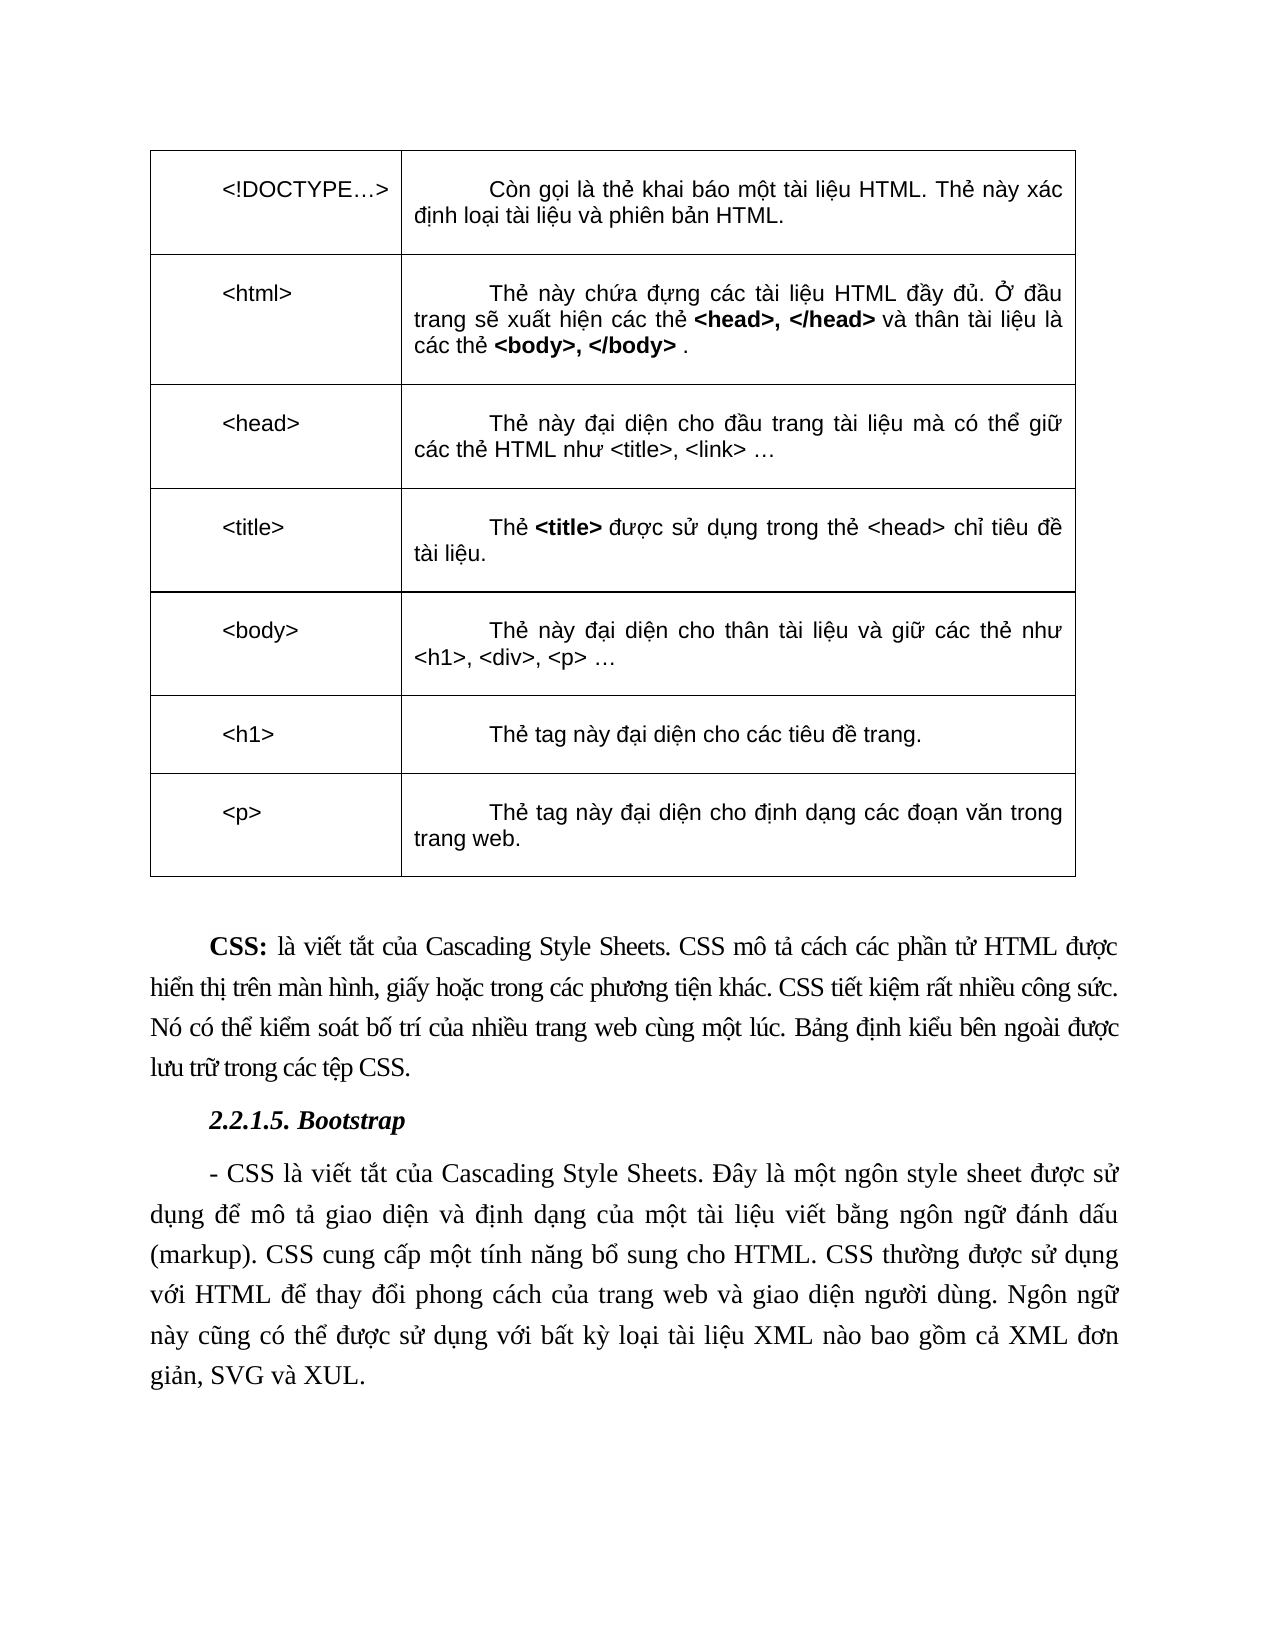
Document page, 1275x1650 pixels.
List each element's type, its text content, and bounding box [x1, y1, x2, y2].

table_cell Còn gọi là thẻ khai báo một tài liệu HTML. Thẻ này xác định loại tài liệu và phiên bản HTML. [402, 151, 1075, 254]
table_cell <p> [151, 774, 401, 876]
text CSS: là viết tắt của Cascading Style Sheets. CSS mô tả cách các phần tử HTML được hiển thị trên màn hình, giấy hoặc trong các phương tiện khác. CSS tiết kiệm rất nhiều công sức. Nó có thể kiểm soát bố trí của nhiều trang web cùng một lúc. Bảng định kiểu bên ngoài được lưu trữ trong các tệp CSS. [150, 930, 1120, 1083]
table_cell <h1> [151, 696, 401, 772]
table_cell Thẻ tag này đại diện cho các tiêu đề trang. [402, 696, 1075, 772]
table_cell Thẻ này chứa đựng các tài liệu HTML đầy đủ. Ở đầu trang sẽ xuất hiện các thẻ <head>, </head> và thân tài liệu là các thẻ <body>, </body> . [402, 255, 1075, 384]
table_cell <head> [151, 385, 401, 488]
table_cell Thẻ này đại diện cho đầu trang tài liệu mà có thể giữ các thẻ HTML như <title>, <link> … [402, 385, 1075, 488]
subtitle 2.2.1.5. Bootstrap [150, 1104, 1120, 1136]
table_cell Thẻ này đại diện cho thân tài liệu và giữ các thẻ như <h1>, <div>, <p> … [402, 593, 1075, 695]
table_cell <!DOCTYPE…> [151, 151, 401, 254]
table_cell Thẻ <title> được sử dụng trong thẻ <head> chỉ tiêu đề tài liệu. [402, 489, 1075, 591]
table_cell Thẻ tag này đại diện cho định dạng các đoạn văn trong trang web. [402, 774, 1075, 876]
table_cell <title> [151, 489, 401, 591]
text - CSS là viết tắt của Cascading Style Sheets. Đây là một ngôn style sheet được sử dụng để mô tả giao diện và định dạng của một tài liệu viết bằng ngôn ngữ đánh dấu (markup). CSS cung cấp một tính năng bổ sung cho HTML. CSS thường được sử dụng với HTML để thay đổi phong cách của trang web và giao diện người dùng. Ngôn ngữ này cũng có thể được sử dụng với bất kỳ loại tài liệu XML nào bao gồm cả XML đơn giản, SVG và XUL. [150, 1157, 1120, 1391]
table_cell <body> [151, 593, 401, 695]
table_cell <html> [151, 255, 401, 384]
